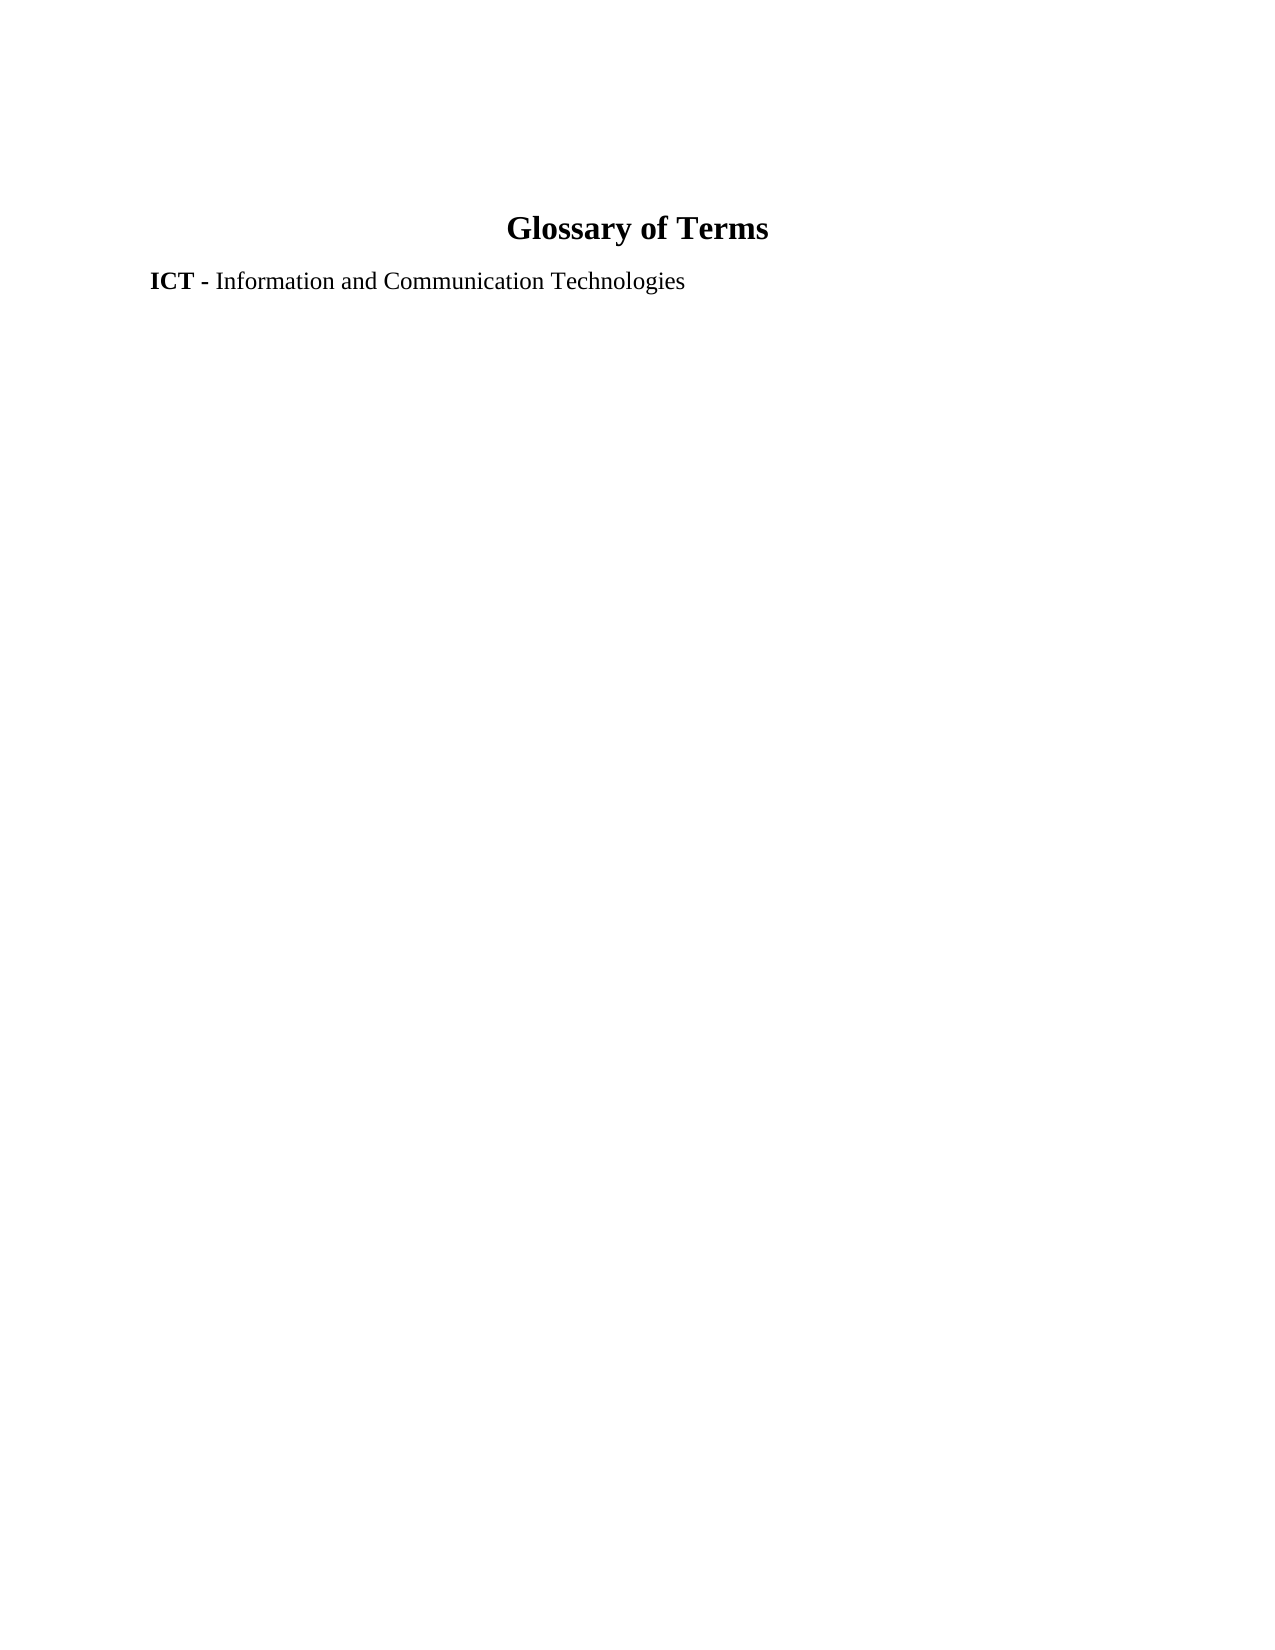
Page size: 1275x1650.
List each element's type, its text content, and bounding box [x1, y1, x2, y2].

text Glossary of Terms [150, 208, 1125, 246]
text ICT - Information and Communication Technologies [150, 266, 1125, 295]
